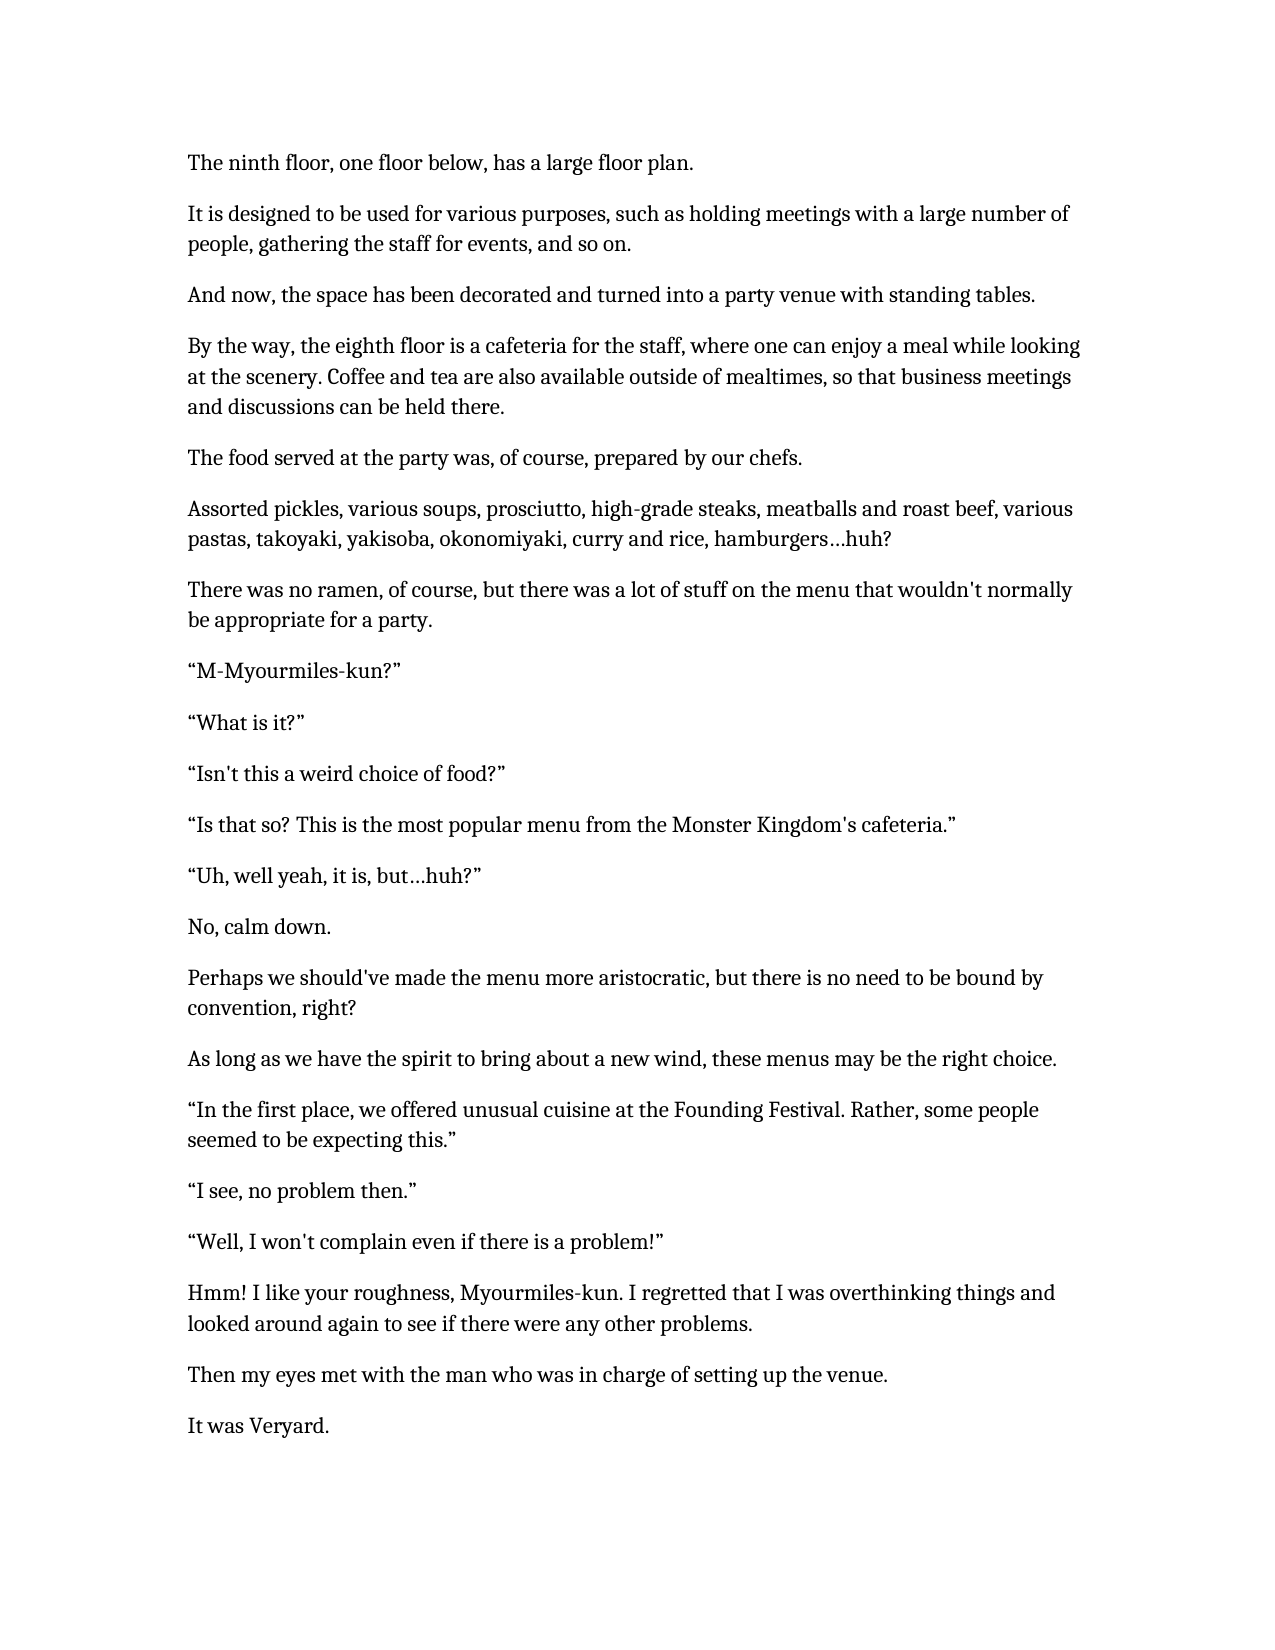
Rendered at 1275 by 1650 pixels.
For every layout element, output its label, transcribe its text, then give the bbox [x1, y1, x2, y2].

text The food served at the party was, of course, prepared by our chefs. [187, 445, 1087, 471]
text Perhaps we should've made the menu more aristocratic, but there is no need to be bound by convention, right? [187, 964, 1087, 1021]
text It is designed to be used for various purposes, such as holding meetings with a large number of people, gathering the staff for events, and so on. [187, 201, 1087, 258]
text It was Veryard. [187, 1412, 1087, 1439]
text “In the first place, we offered unusual cuisine at the Founding Festival. Rather, some people seemed to be expecting this.” [187, 1097, 1087, 1153]
text “M-Myourmiles-kun?” [187, 658, 1087, 685]
text “Well, I won't complain even if there is a problem!” [187, 1229, 1087, 1256]
text “Isn't this a weird choice of food?” [187, 760, 1087, 787]
text No, calm down. [187, 913, 1087, 940]
text There was no ramen, of course, but there was a lot of stuff on the menu that wouldn't normally be appropriate for a party. [187, 577, 1087, 634]
text “Is that so? This is the most popular menu from the Monster Kingdom's cafeteria.” [187, 811, 1087, 838]
text Then my eyes met with the man who was in charge of setting up the venue. [187, 1361, 1087, 1388]
text The ninth floor, one floor below, has a large floor plan. [187, 150, 1087, 176]
text Assorted pickles, various soups, prosciutto, high-grade steaks, meatballs and roast beef, various pastas, takoyaki, yakisoba, okonomiyaki, curry and rice, hamburgers…huh? [187, 496, 1087, 552]
text “What is it?” [187, 709, 1087, 736]
text By the way, the eighth floor is a cafeteria for the staff, where one can enjoy a meal while looking at the scenery. Coffee and tea are also available outside of mealtimes, so that business meetings and discussions can be held there. [187, 333, 1087, 420]
text And now, the space has been decorated and turned into a party venue with standing tables. [187, 282, 1087, 309]
text Hmm! I like your roughness, Myourmiles-kun. I regretted that I was overthinking things and looked around again to see if there were any other problems. [187, 1280, 1087, 1337]
text “I see, no problem then.” [187, 1178, 1087, 1204]
text “Uh, well yeah, it is, but…huh?” [187, 862, 1087, 889]
text As long as we have the spirit to bring about a new wind, these menus may be the right choice. [187, 1046, 1087, 1072]
